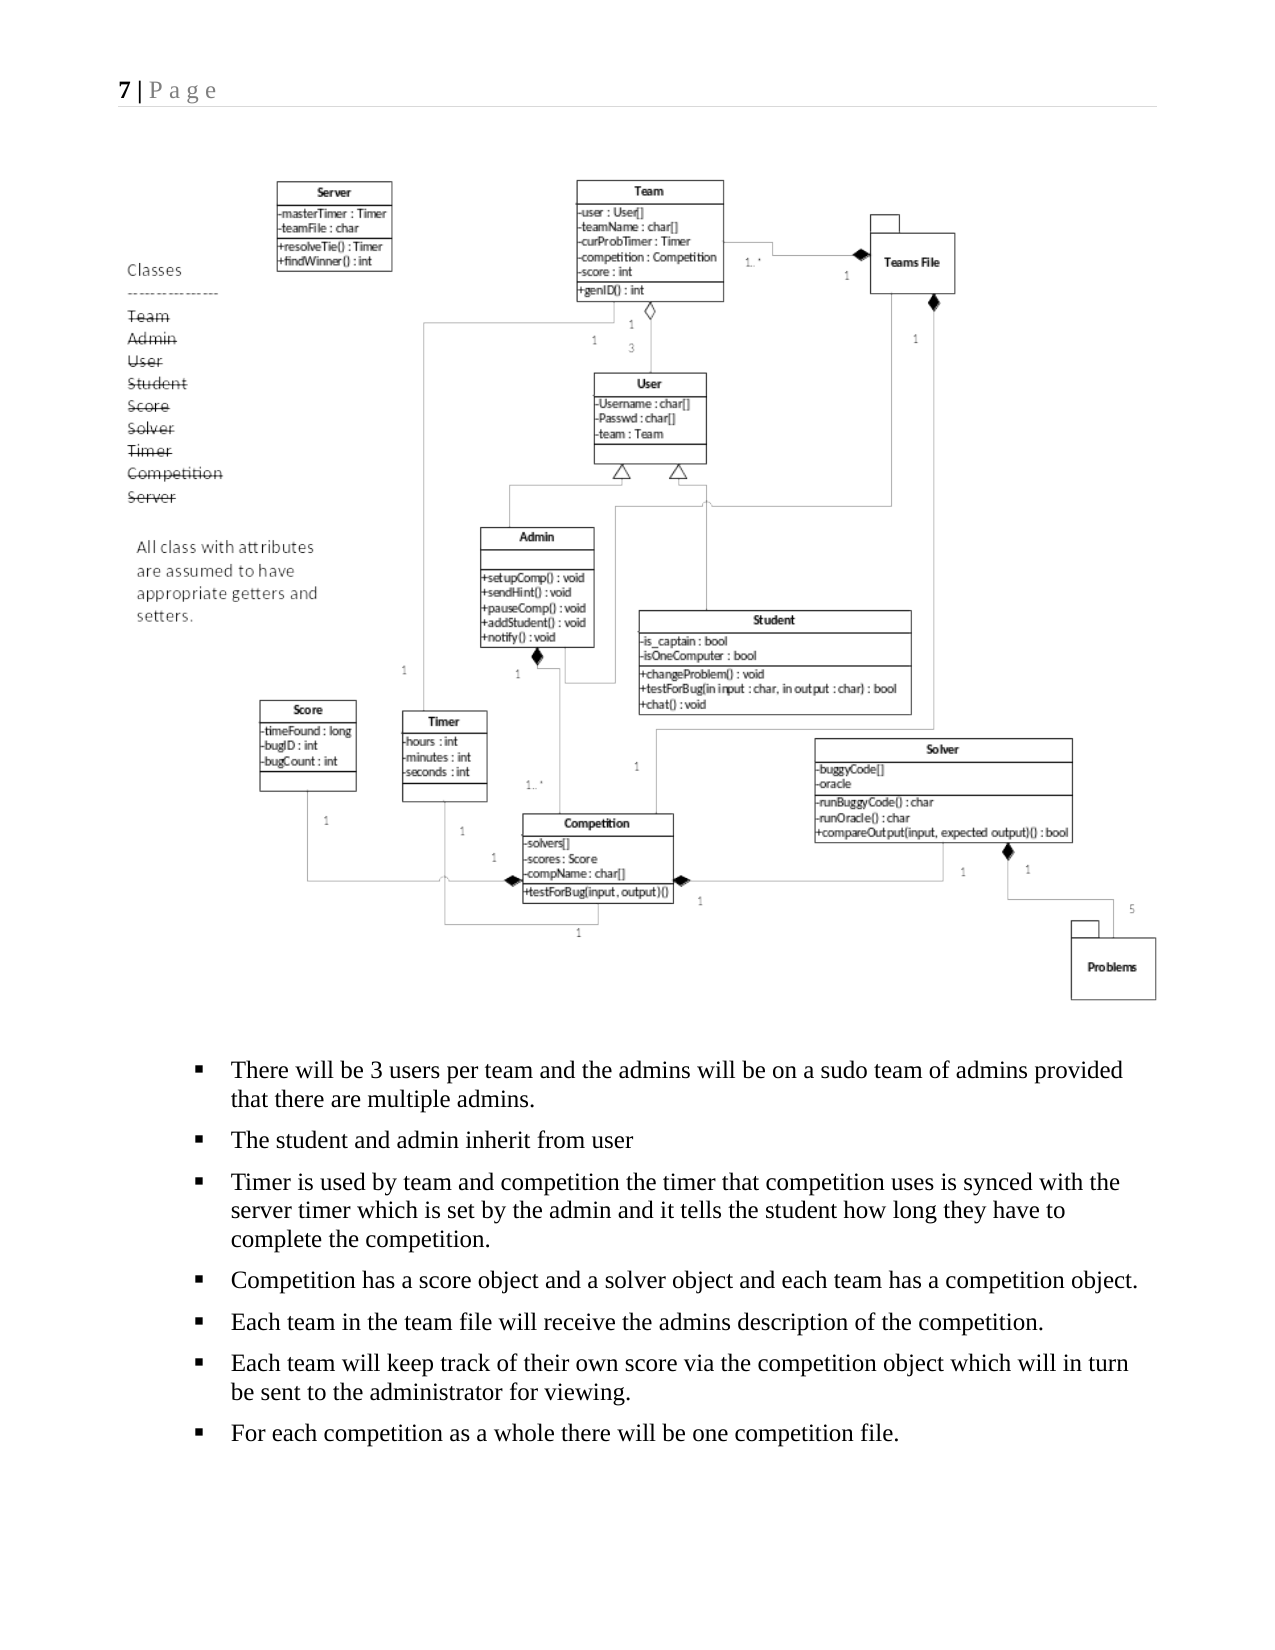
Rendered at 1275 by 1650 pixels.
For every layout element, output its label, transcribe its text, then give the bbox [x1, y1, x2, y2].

list Timer is used by team and competition the timer that competition uses is synced with the server timer which is set by the admin and it tells the student how long they have to complete the competition. [193, 1167, 1157, 1253]
list There will be 3 users per team and the admins will be on a sudo team of admins provided that there are multiple admins. [193, 1056, 1157, 1113]
list The student and admin inherit from user [193, 1126, 1157, 1154]
list For each competition as a whole there will be one competition file. [193, 1418, 1157, 1447]
list Competition has a score object and a solver object and each team has a competition object. [193, 1266, 1157, 1294]
list Each team in the team file will receive the admins description of the competition. [193, 1307, 1157, 1336]
list Each team will keep track of their own score via the competition object which will in turn be sent to the administrator for viewing. [193, 1348, 1157, 1406]
